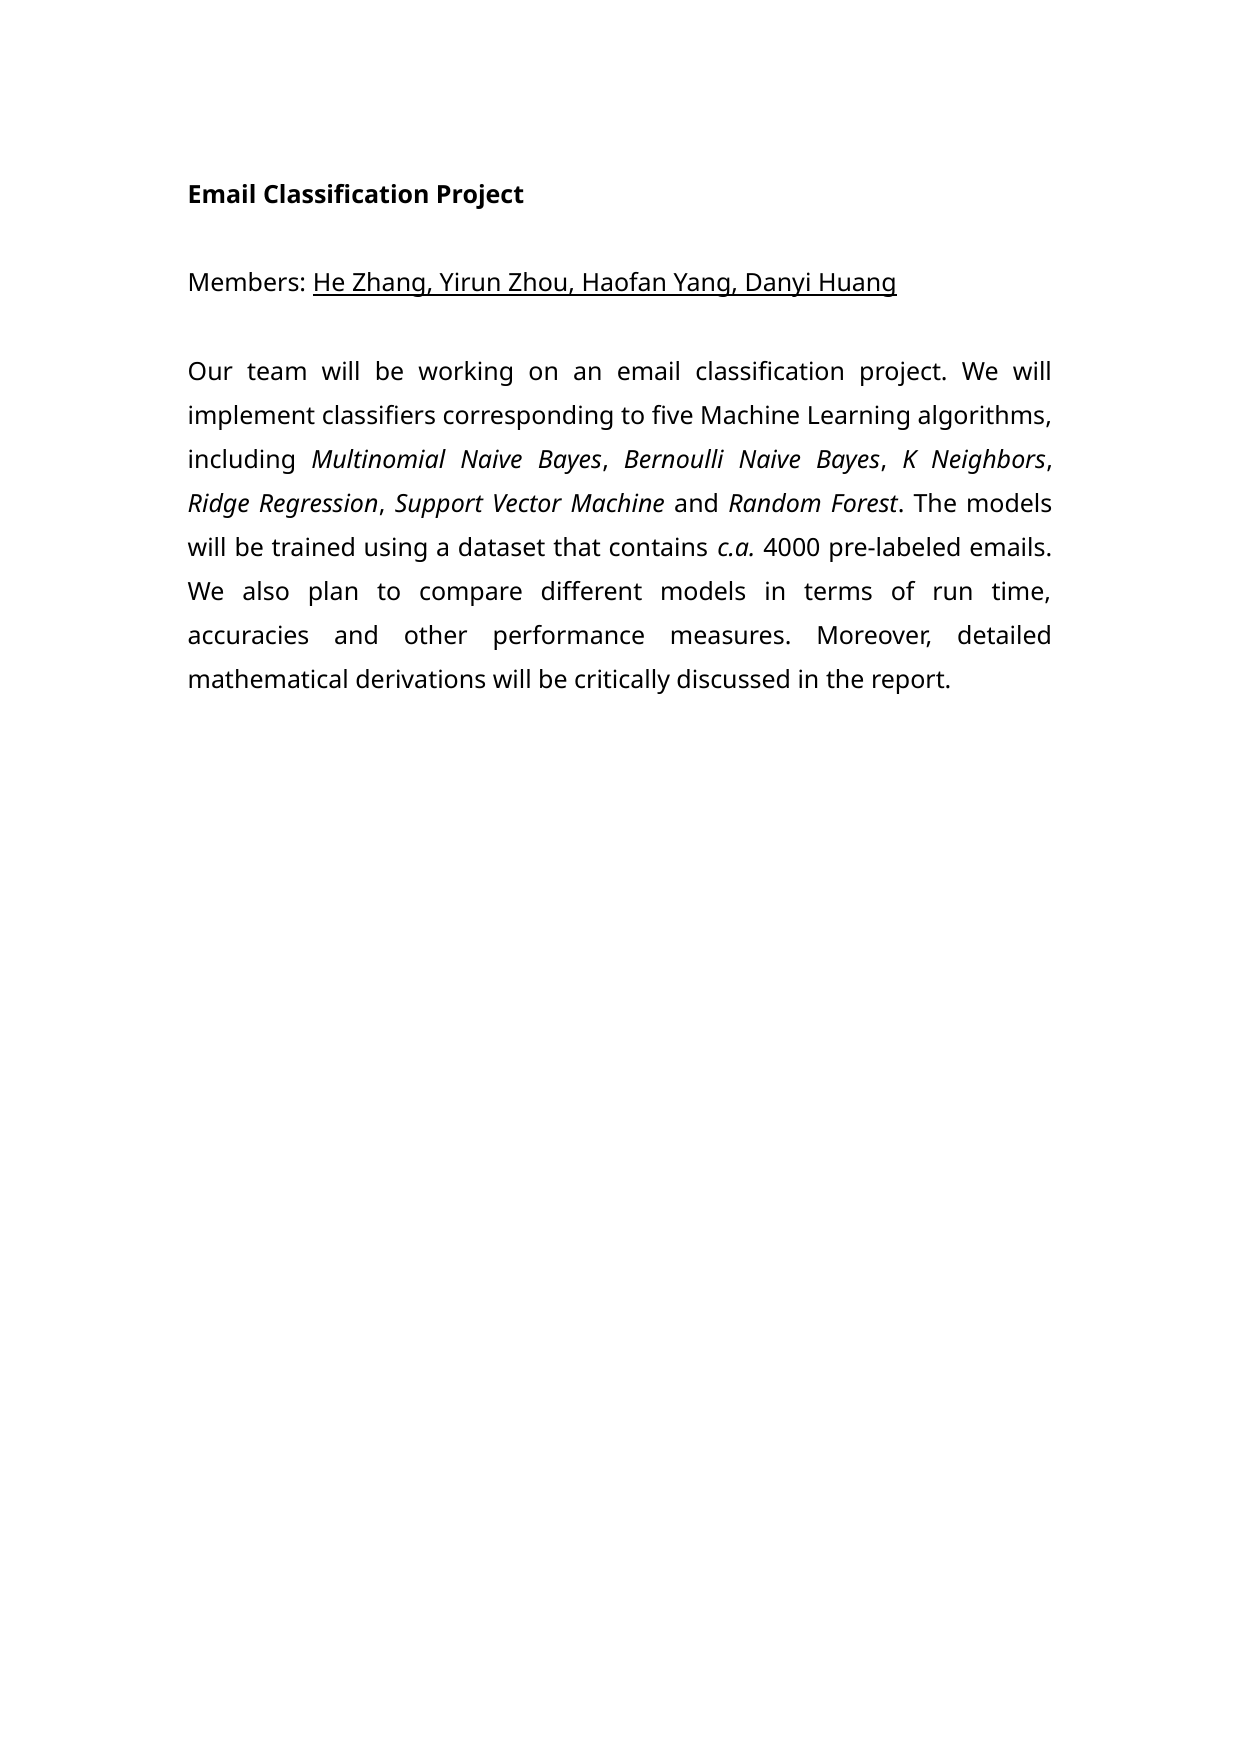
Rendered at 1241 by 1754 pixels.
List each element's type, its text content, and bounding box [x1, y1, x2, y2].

text Members: He Zhang, Yirun Zhou, Haofan Yang, Danyi Huang [187, 260, 1053, 304]
text Email Classification Project [187, 172, 1053, 216]
text Our team will be working on an email classification project. We will implement classifiers corresponding to five Machine Learning algorithms, including Multinomial Naive Bayes, Bernoulli Naive Bayes, K Neighbors, Ridge Regression, Support Vector Machine and Random Forest. The models will be trained using a dataset that contains c.a. 4000 pre-labeled emails. We also plan to compare different models in terms of run time, accuracies and other performance measures. Moreover, detailed mathematical derivations will be critically discussed in the report. [187, 348, 1053, 701]
